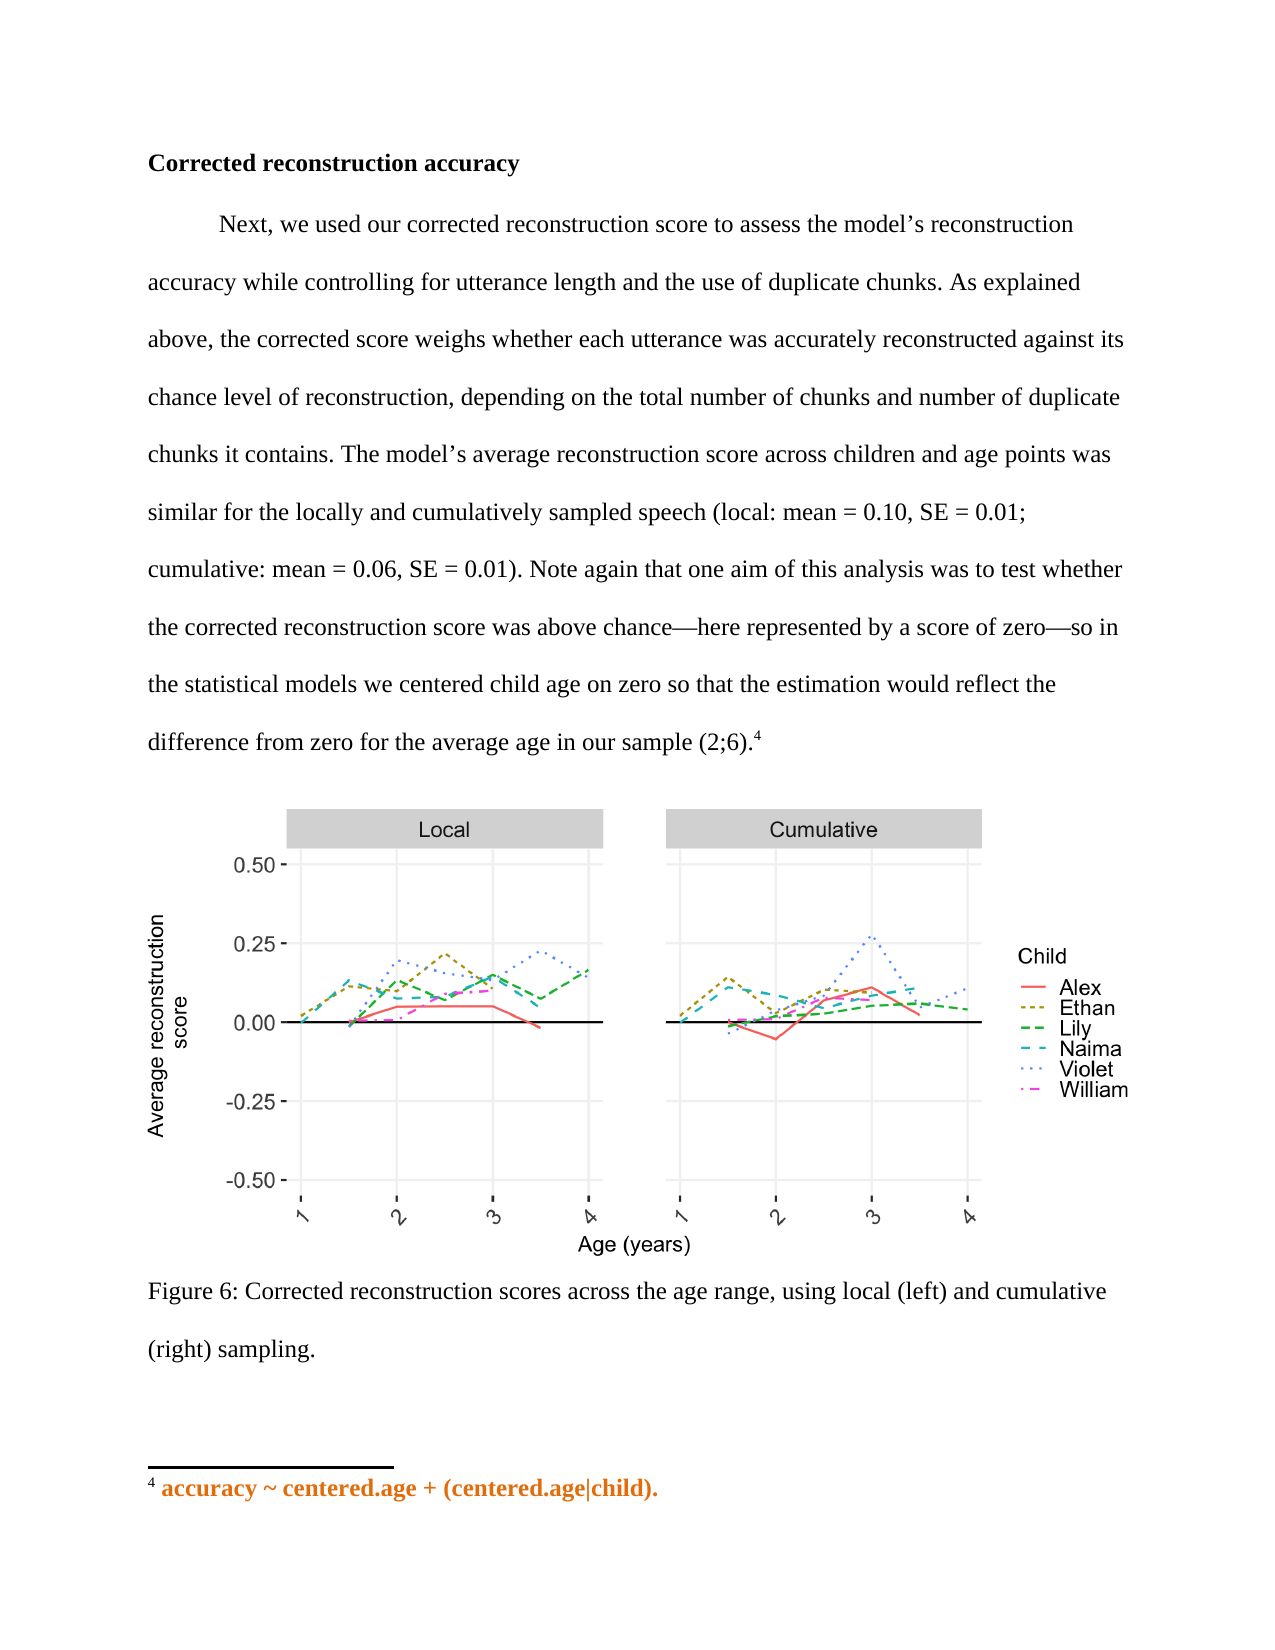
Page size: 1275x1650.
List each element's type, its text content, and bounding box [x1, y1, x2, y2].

text Next, we used our corrected reconstruction score to assess the model’s reconstruction accuracy while controlling for utterance length and the use of duplicate chunks. As explained above, the corrected score weighs whether each utterance was accurately reconstructed against its chance level of reconstruction, depending on the total number of chunks and number of duplicate chunks it contains. The model’s average reconstruction score across children and age points was similar for the locally and cumulatively sampled speech (local: mean = 0.10, SE = 0.01; cumulative: mean = 0.06, SE = 0.01). Note again that one aim of this analysis was to test whether the corrected reconstruction score was above chance—here represented by a score of zero—so in the statistical models we centered child age on zero so that the estimation would reflect the difference from zero for the average age in our sample (2;6). [148, 209, 1127, 756]
picture [147, 809, 1128, 1256]
text Figure 6: Corrected reconstruction scores across the age range, using local (left) and cumulative (right) sampling. [148, 1276, 1127, 1363]
subtitle Corrected reconstruction accuracy [148, 148, 1127, 176]
